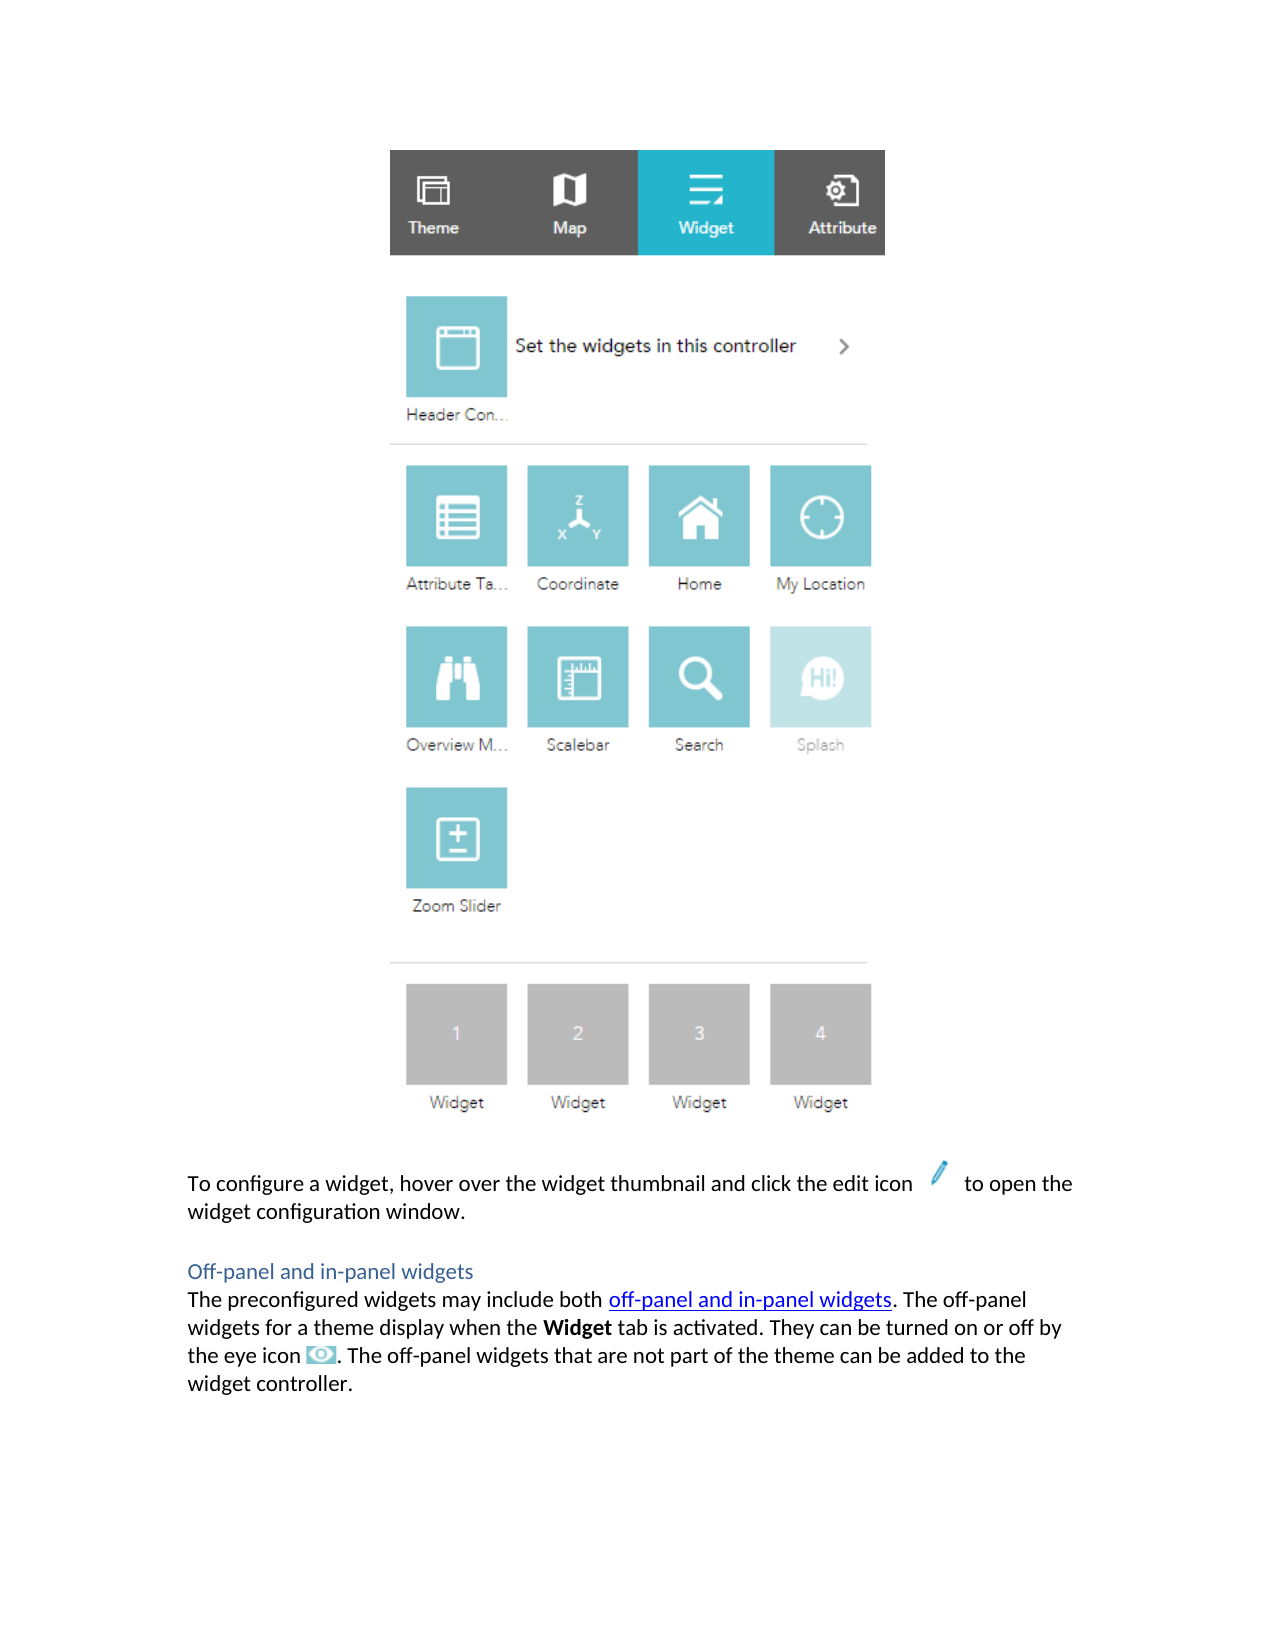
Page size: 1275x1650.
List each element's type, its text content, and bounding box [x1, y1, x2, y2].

subtitle Off-panel and in-panel widgets [187, 1257, 1087, 1286]
picture [919, 1153, 959, 1192]
picture [390, 150, 885, 1126]
text The preconfigured widgets may include both off-panel and in-panel widgets. The off-panel widgets for a theme display when the Widget tab is activated. They can be turned on or off by the eye icon . The off-panel widgets that are not part of the theme can be added to the widget controller. [187, 1286, 1087, 1398]
text To configure a widget, hover over the widget thumbnail and click the edit icon to open the widget configuration window. [187, 1154, 1087, 1225]
picture [306, 1346, 337, 1364]
